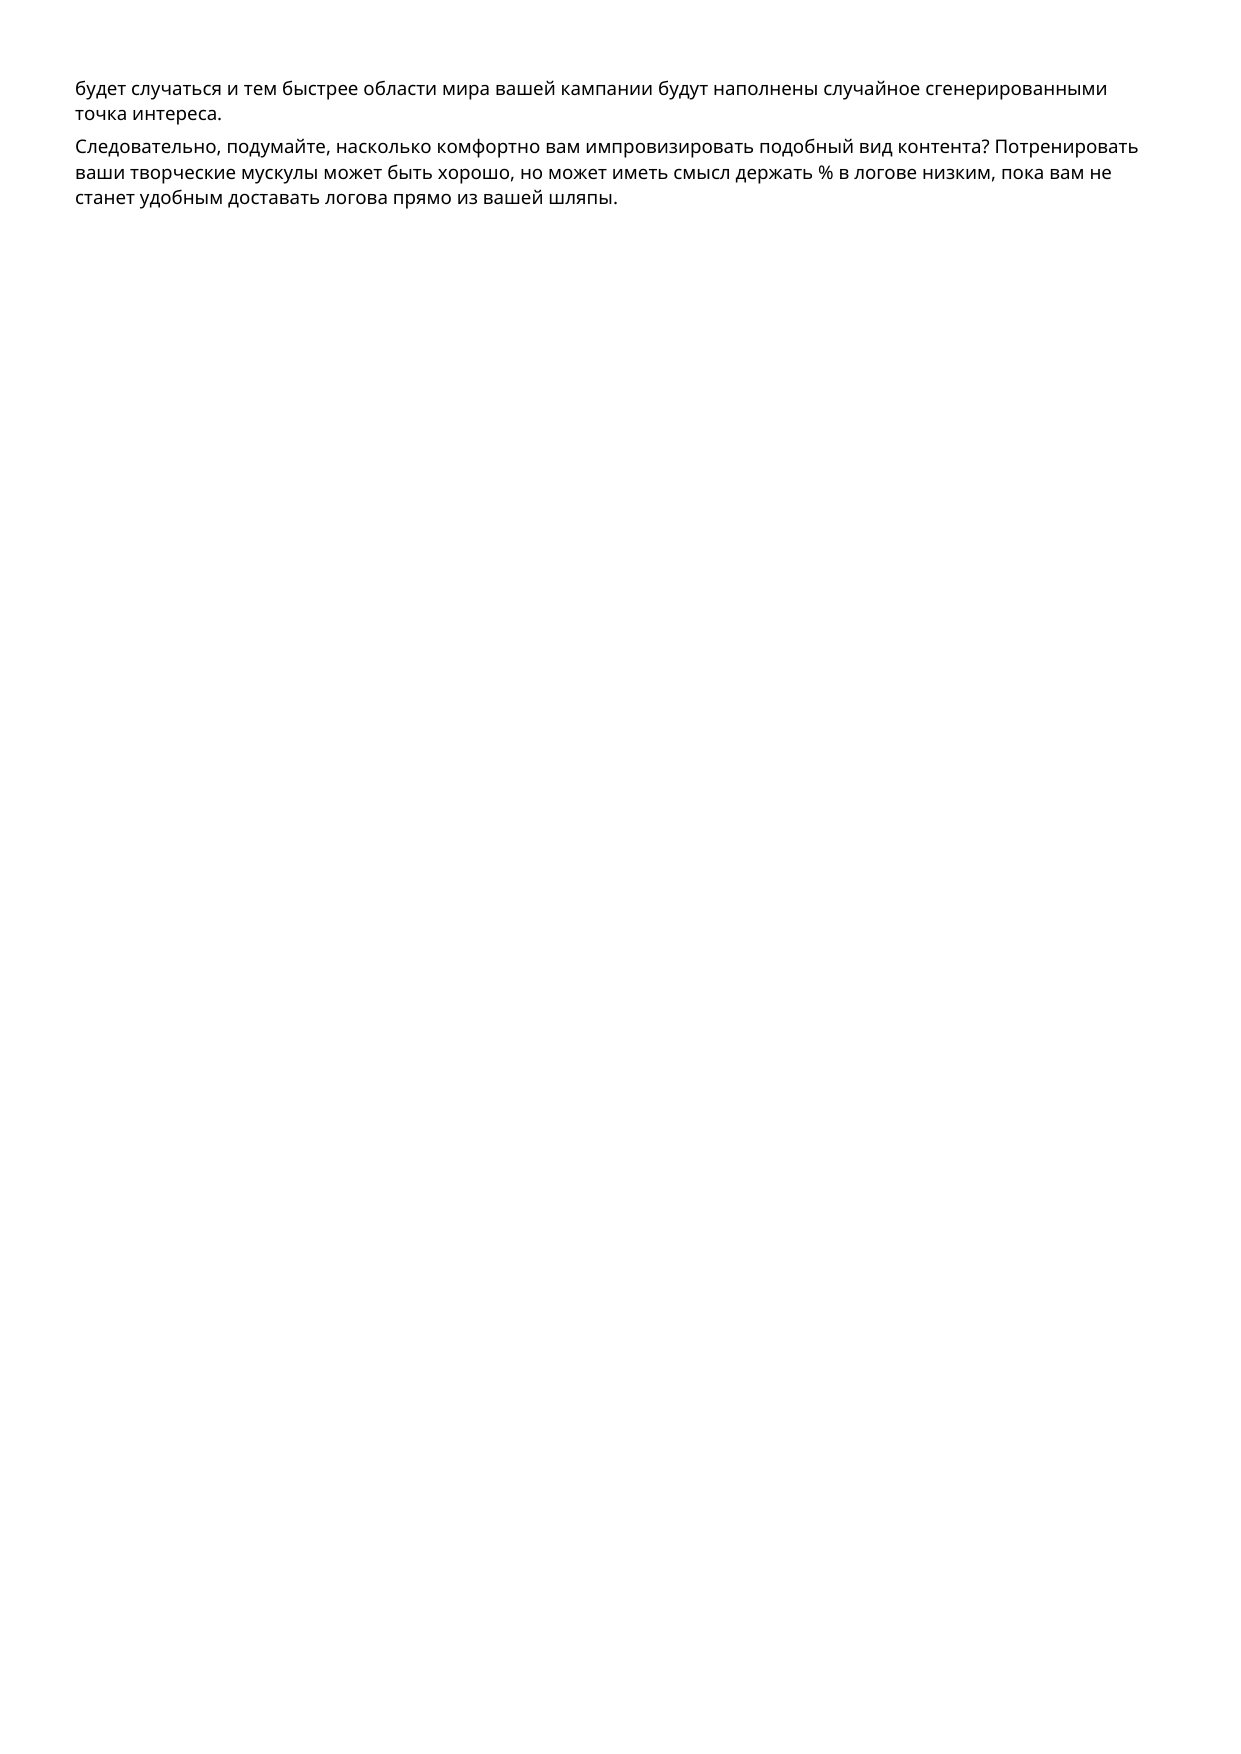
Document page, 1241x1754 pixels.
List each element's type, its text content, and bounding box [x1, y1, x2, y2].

text Следовательно, подумайте, насколько комфортно вам импровизировать подобный вид контента? Потренировать ваши творческие мускулы может быть хорошо, но может иметь смысл держать % в логове низким, пока вам не станет удобным доставать логова прямо из вашей шляпы. [75, 133, 1165, 210]
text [75, 75, 1165, 126]
